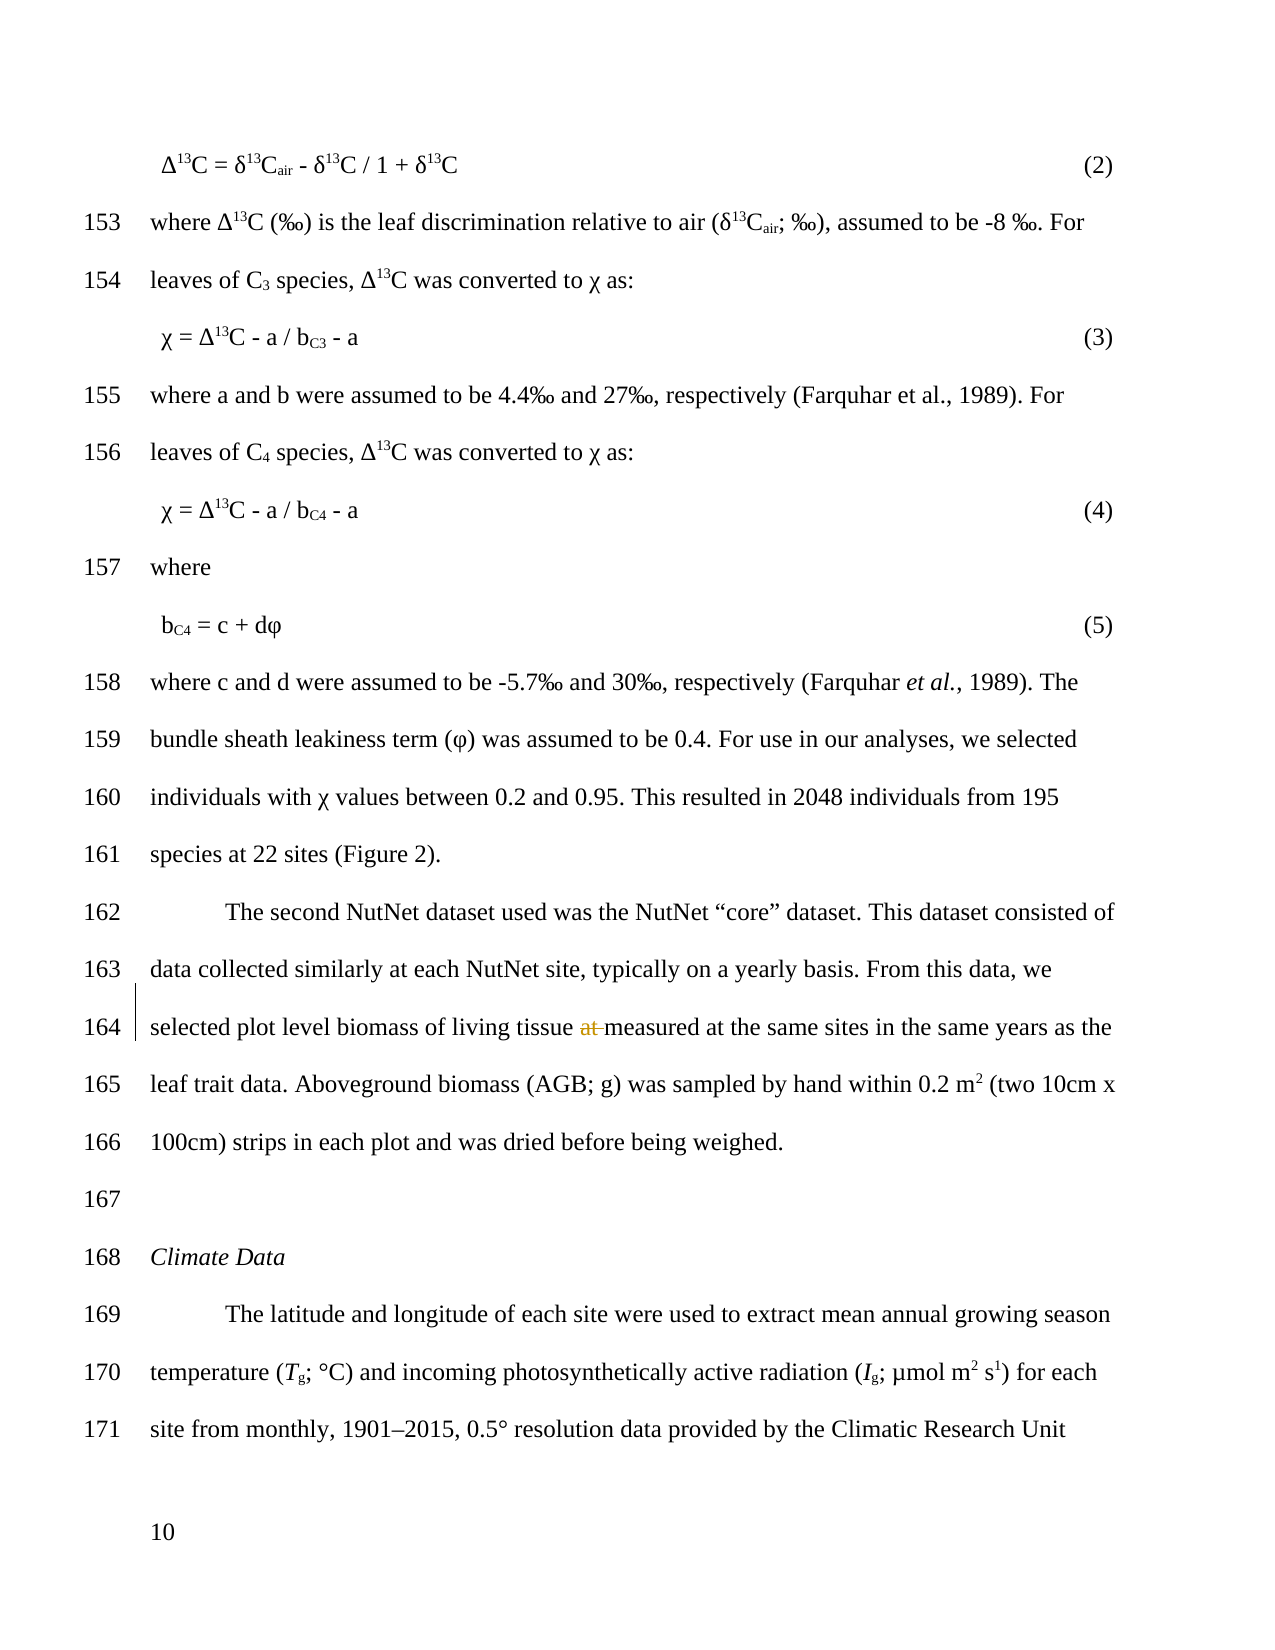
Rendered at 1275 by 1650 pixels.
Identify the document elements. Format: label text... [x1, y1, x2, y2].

text where ∆13C (‰) is the leaf discrimination relative to air (δ13Cair; ‰), assumed to be -8 ‰. For leaves of C3 species, ∆13C was converted to χ as: [150, 207, 1125, 294]
table_header χ = ∆13C - a / bC4 - a [150, 495, 637, 552]
table_header bC4 = c + dφ [150, 610, 637, 667]
table_header (4) [637, 495, 1124, 552]
text where [150, 552, 1125, 581]
table_header (5) [637, 610, 1124, 667]
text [150, 1299, 1125, 1443]
text where c and d were assumed to be -5.7‰ and 30‰, respectively (Farquhar et al., 1989). The bundle sheath leakiness term (φ) was assumed to be 0.4. For use in our analyses, we selected individuals with χ values between 0.2 and 0.95. This resulted in 2048 individuals from 195 species at 22 sites (Figure 2). [150, 667, 1125, 868]
table_header χ = ∆13C - a / bC3 - a [150, 323, 637, 380]
table_header ∆13C = δ13Cair - δ13C / 1 + δ13C [150, 150, 637, 207]
text Climate Data [150, 1242, 1125, 1271]
text The second NutNet dataset used was the NutNet “core” dataset. This dataset consisted of data collected similarly at each NutNet site, typically on a yearly basis. From this data, we selected plot level biomass of living tissue measured at the same sites in the same years as the leaf trait data. Aboveground biomass (AGB; g) was sampled by hand within 0.2 m2 (two 10cm x 100cm) strips in each plot and was dried before being weighed. [150, 897, 1125, 1156]
text where a and b were assumed to be 4.4‰ and 27‰, respectively (Farquhar et al., 1989). For leaves of C4 species, ∆13C was converted to χ as: [150, 380, 1125, 466]
table_header (2) [637, 150, 1124, 207]
table_header (3) [637, 323, 1124, 380]
